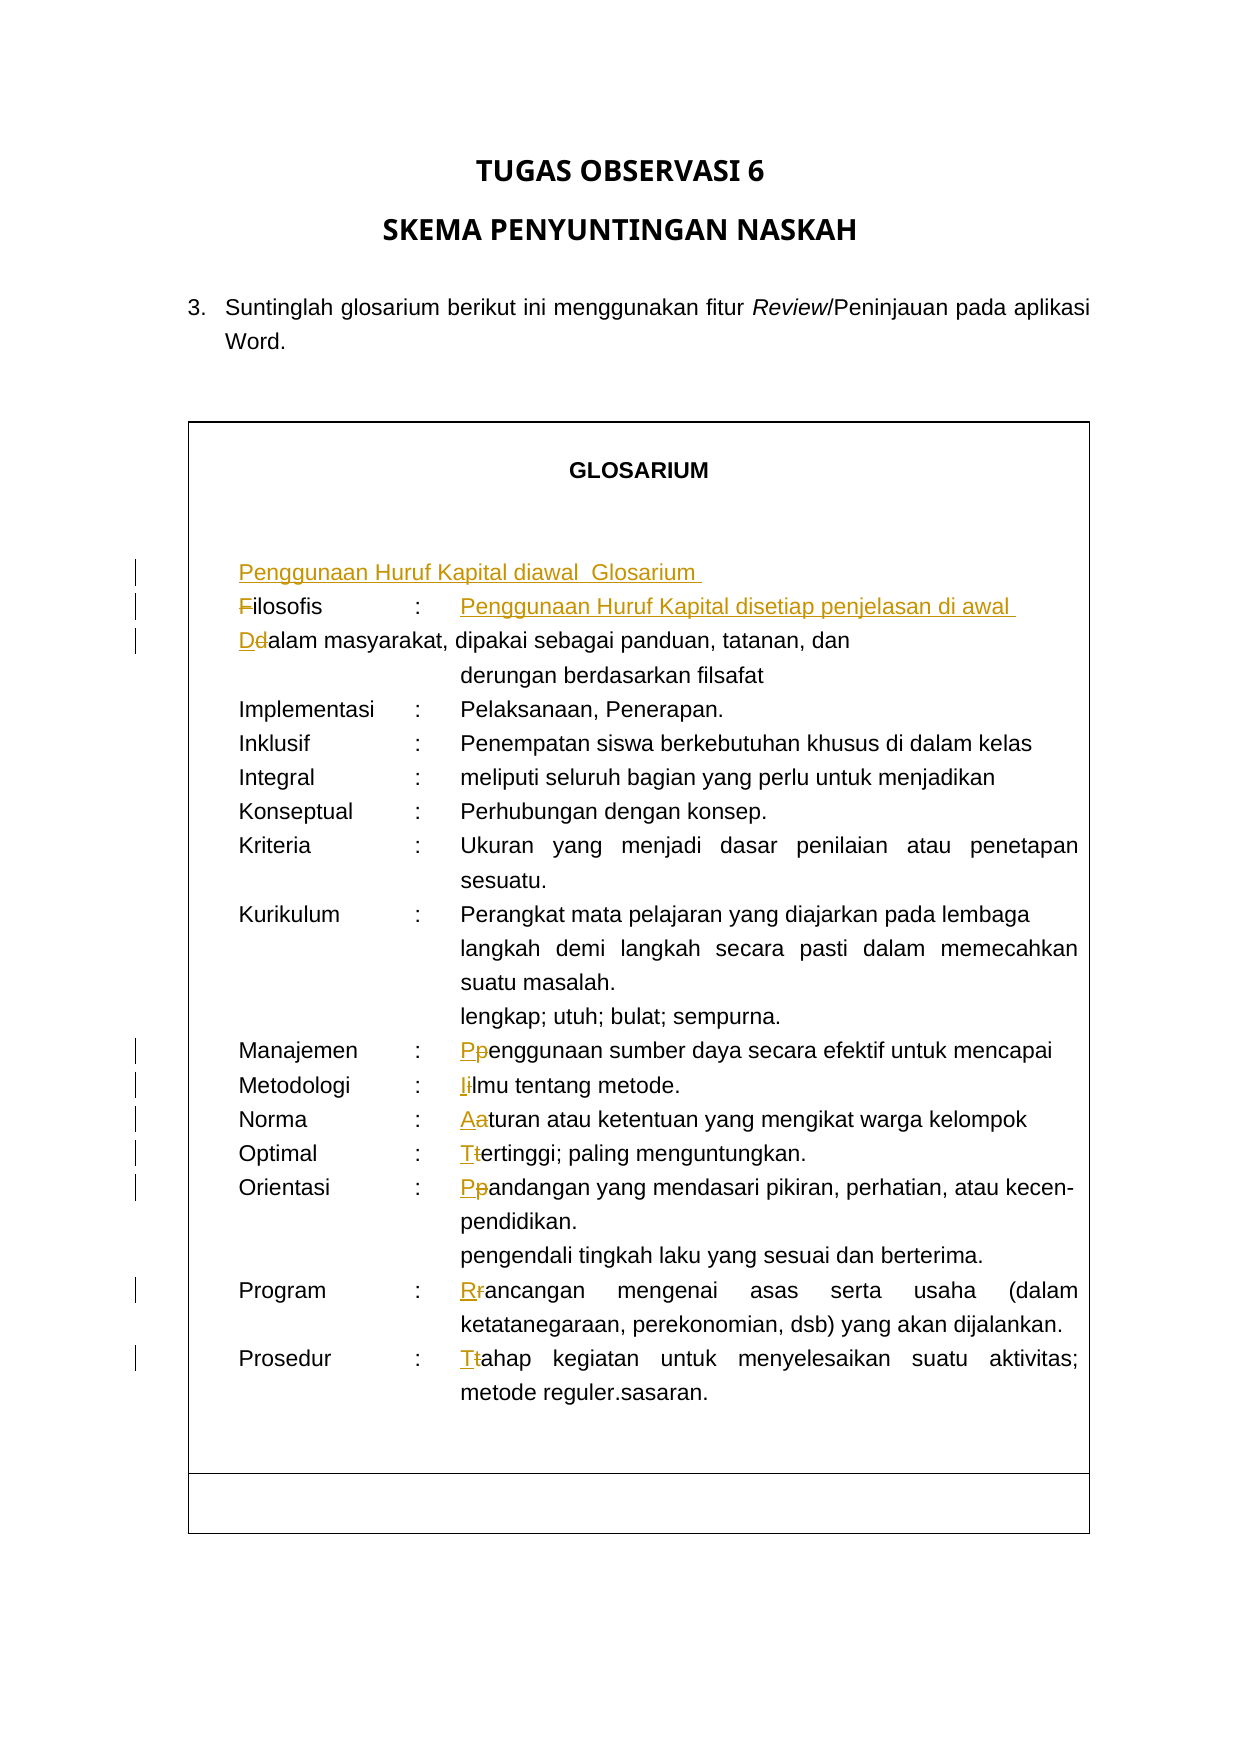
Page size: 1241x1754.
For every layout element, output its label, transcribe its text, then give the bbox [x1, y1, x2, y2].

text SKEMA PENYUNTINGAN NASKAH [150, 209, 1090, 249]
table_header GLOSARIUM ilosofis : alam masyarakat, dipakai sebagai panduan, tatanan, dan derungan berdasarkan filsafat Implementasi : Pelaksanaan, Penerapan. Inklusif : Penempatan siswa berkebutuhan khusus di dalam kelas Integral : meliputi seluruh bagian yang perlu untuk menjadikan Konseptual : Perhubungan dengan konsep. Kriteria : Ukuran yang menjadi dasar penilaian atau penetapan sesuatu. Kurikulum : Perangkat mata pelajaran yang diajarkan pada lembaga langkah demi langkah secara pasti dalam memecahkan suatu masalah. lengkap; utuh; bulat; sempurna. Manajemen : enggunaan sumber daya secara efektif untuk mencapai Metodologi : lmu tentang metode. Norma : turan atau ketentuan yang mengikat warga kelompok Optimal : ertinggi; paling menguntungkan. Orientasi : andangan yang mendasari pikiran, perhatian, atau kecen- pendidikan. pengendali tingkah laku yang sesuai dan berterima. Program : ancangan mengenai asas serta usaha (dalam ketatanegaraan, perekonomian, dsb) yang akan dijalankan. Prosedur : ahap kegiatan untuk menyelesaikan suatu aktivitas; metode reguler.sasaran. [189, 423, 1089, 1472]
list Suntinglah glosarium berikut ini menggunakan fitur Review/Peninjauan pada aplikasi Word. [187, 294, 1090, 354]
table_cell [189, 1474, 1089, 1533]
text TUGAS OBSERVASI 6 [150, 150, 1090, 190]
